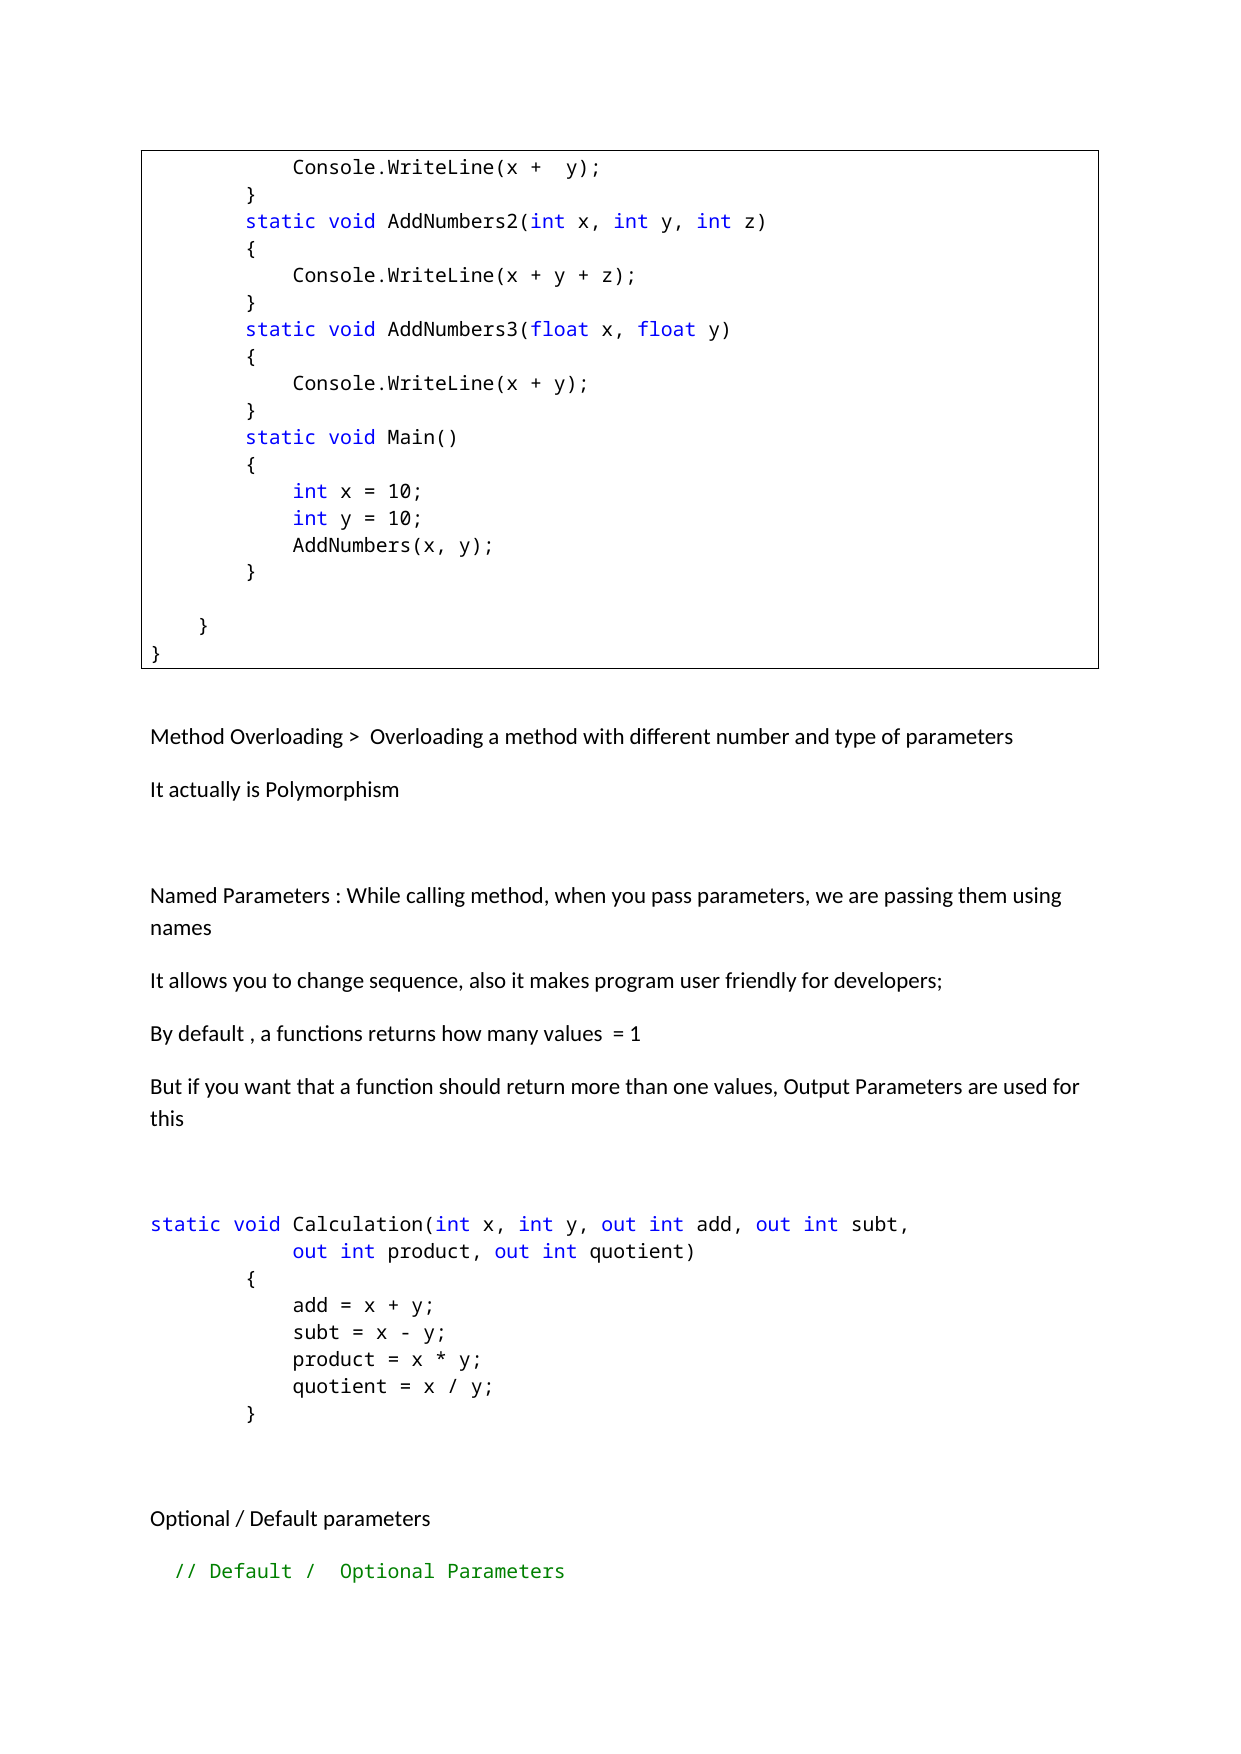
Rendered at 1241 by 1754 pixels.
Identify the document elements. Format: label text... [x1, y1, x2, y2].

text Console.WriteLine(x + y); [142, 151, 1098, 180]
text } [150, 180, 1090, 207]
text } [150, 396, 1090, 423]
text static void Calculation(int x, int y, out int add, out int subt, [150, 1210, 1090, 1237]
text Console.WriteLine(x + y); [150, 369, 1090, 396]
text { [150, 450, 1090, 477]
text { [150, 1264, 1090, 1291]
text } [142, 636, 1098, 668]
text int y = 10; [150, 504, 1090, 531]
text Console.WriteLine(x + y + z); [150, 261, 1090, 288]
text // Default / Optional Parameters [150, 1557, 1090, 1584]
text subt = x - y; [150, 1318, 1090, 1345]
text } [150, 558, 1090, 585]
text It actually is Polymorphism [150, 775, 1090, 803]
text But if you want that a function should return more than one values, Output Parameters are used for this [150, 1072, 1090, 1132]
text quotient = x / y; [150, 1372, 1090, 1399]
text product = x * y; [150, 1345, 1090, 1372]
text AddNumbers(x, y); [150, 531, 1090, 558]
text By default , a functions returns how many values = 1 [150, 1019, 1090, 1047]
text { [150, 342, 1090, 369]
text static void AddNumbers2(int x, int y, int z) [150, 207, 1090, 234]
text static void AddNumbers3(float x, float y) [150, 315, 1090, 342]
text } [150, 1399, 1090, 1426]
text Method Overloading > Overloading a method with different number and type of parameters [150, 722, 1090, 750]
text } [150, 288, 1090, 315]
text static void Main() [150, 423, 1090, 450]
text { [150, 234, 1090, 261]
text out int product, out int quotient) [150, 1237, 1090, 1264]
text It allows you to change sequence, also it makes program user friendly for developers; [150, 966, 1090, 994]
text add = x + y; [150, 1291, 1090, 1318]
text } [150, 612, 1090, 636]
text Optional / Default parameters [150, 1504, 1090, 1532]
text int x = 10; [150, 477, 1090, 504]
text Named Parameters : While calling method, when you pass parameters, we are passing them using names [150, 881, 1090, 941]
